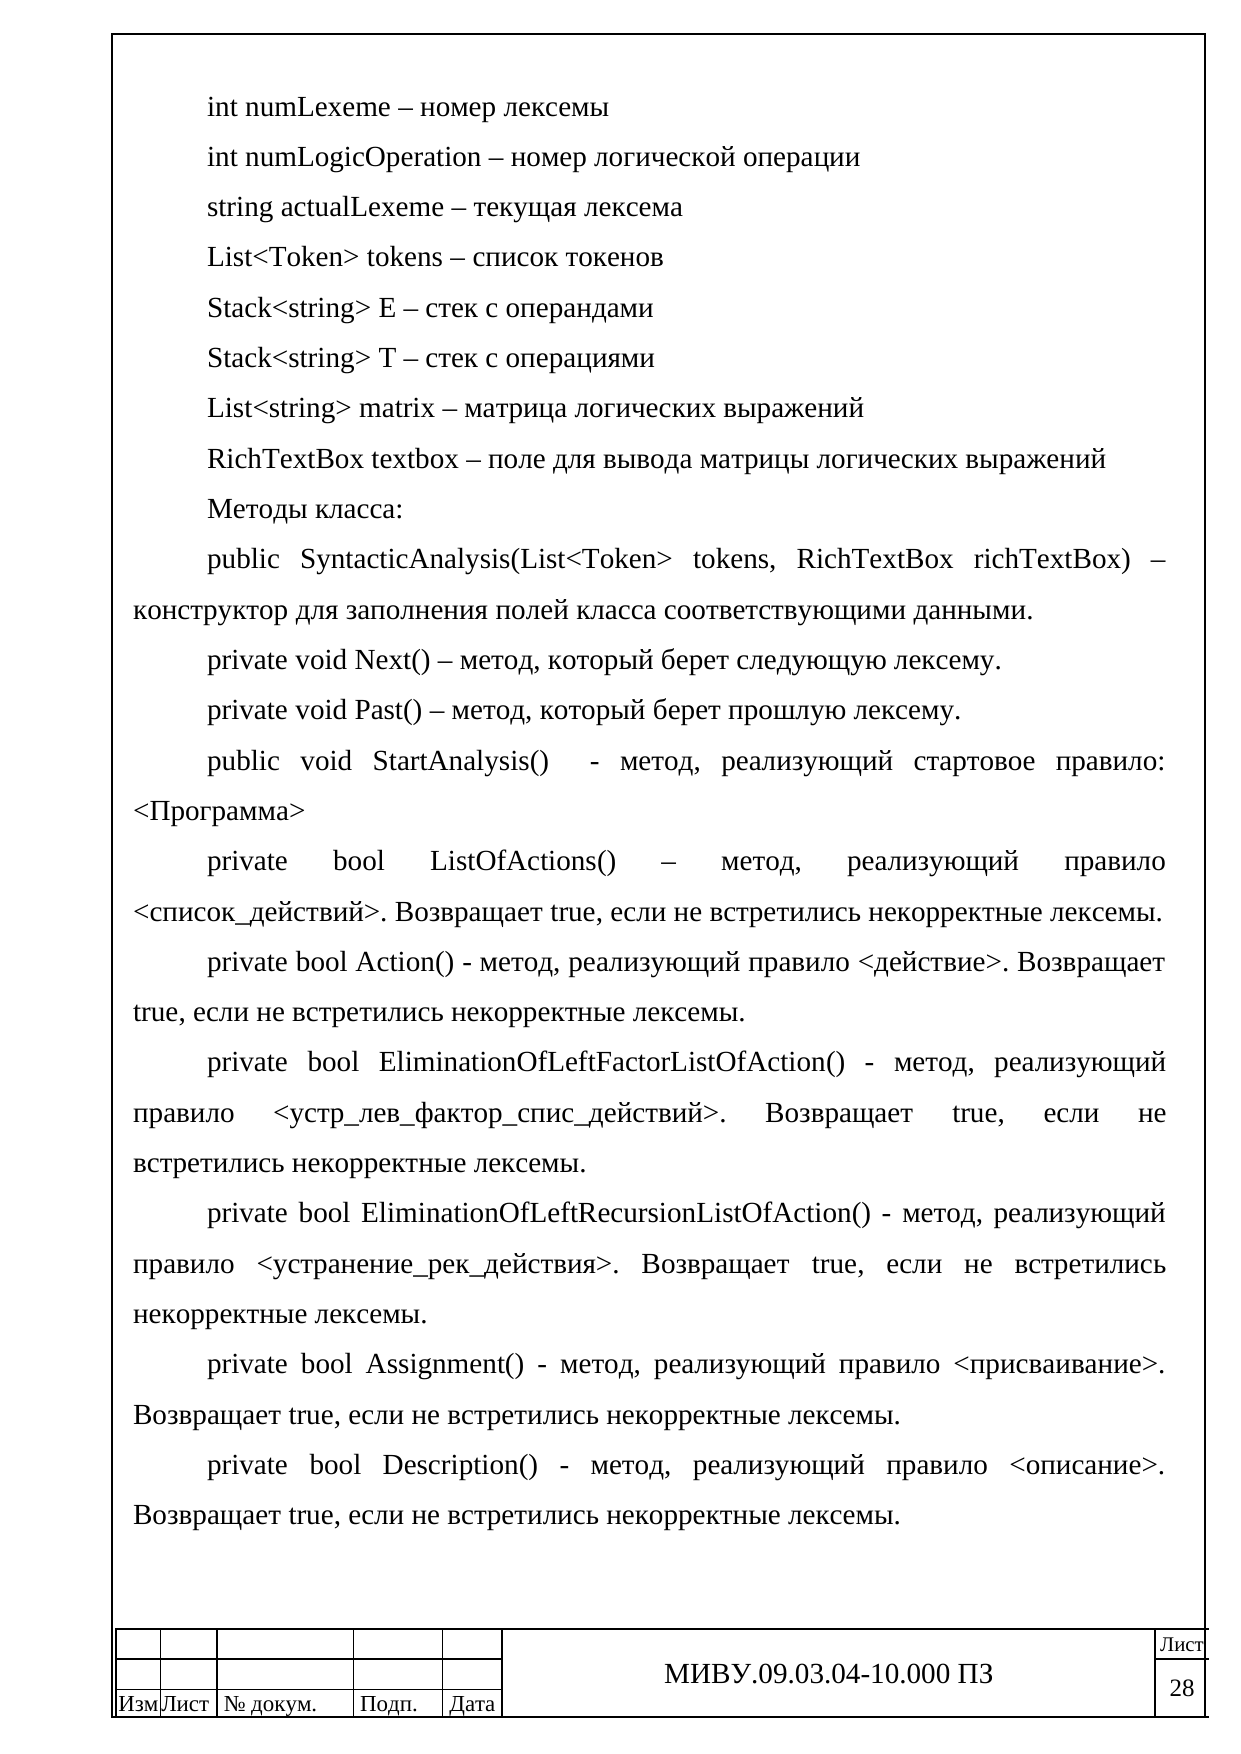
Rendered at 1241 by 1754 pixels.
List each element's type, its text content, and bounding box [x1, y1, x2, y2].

text Методы класса: [133, 491, 1166, 525]
text Stack<string> E – стек с операндами [133, 290, 1166, 323]
text private bool Description() - метод, реализующий правило <описание>. Возвращает true, если не встретились некорректные лексемы. [133, 1447, 1166, 1531]
text private bool EliminationOfLeftRecursionListOfAction() - метод, реализующий правило <устранение_рек_действия>. Возвращает true, если не встретились некорректные лексемы. [133, 1196, 1166, 1330]
text private void Past() – метод, который берет прошлую лексему. [133, 692, 1166, 726]
text RichTextBox textbox – поле для вывода матрицы логических выражений [133, 441, 1166, 474]
text private void Next() – метод, который берет следующую лексему. [133, 642, 1166, 676]
text Stack<string> T – стек с операциями [133, 340, 1166, 374]
text string actualLexeme – текущая лексема [133, 189, 1166, 223]
text public void StartAnalysis() - метод, реализующий стартовое правило: <Программа> [133, 743, 1166, 827]
text int numLogicOperation – номер логической операции [133, 139, 1166, 172]
text List<string> matrix – матрица логических выражений [133, 391, 1166, 424]
text private bool Assignment() - метод, реализующий правило <присваивание>. Возвращает true, если не встретились некорректные лексемы. [133, 1346, 1166, 1430]
text private bool Action() - метод, реализующий правило <действие>. Возвращает true, если не встретились некорректные лексемы. [133, 944, 1166, 1028]
text private bool ListOfActions() – метод, реализующий правило <список_действий>. Возвращает true, если не встретились некорректные лексемы. [133, 843, 1166, 927]
text int numLexeme – номер лексемы [133, 89, 1166, 122]
text public SyntacticAnalysis(List<Token> tokens, RichTextBox richTextBox) – конструктор для заполнения полей класса соответствующими данными. [133, 541, 1166, 625]
text List<Token> tokens – список токенов [133, 239, 1166, 273]
text private bool EliminationOfLeftFactorListOfAction() - метод, реализующий правило <устр_лев_фактор_спис_действий>. Возвращает true, если не встретились некорректные лексемы. [133, 1044, 1166, 1179]
